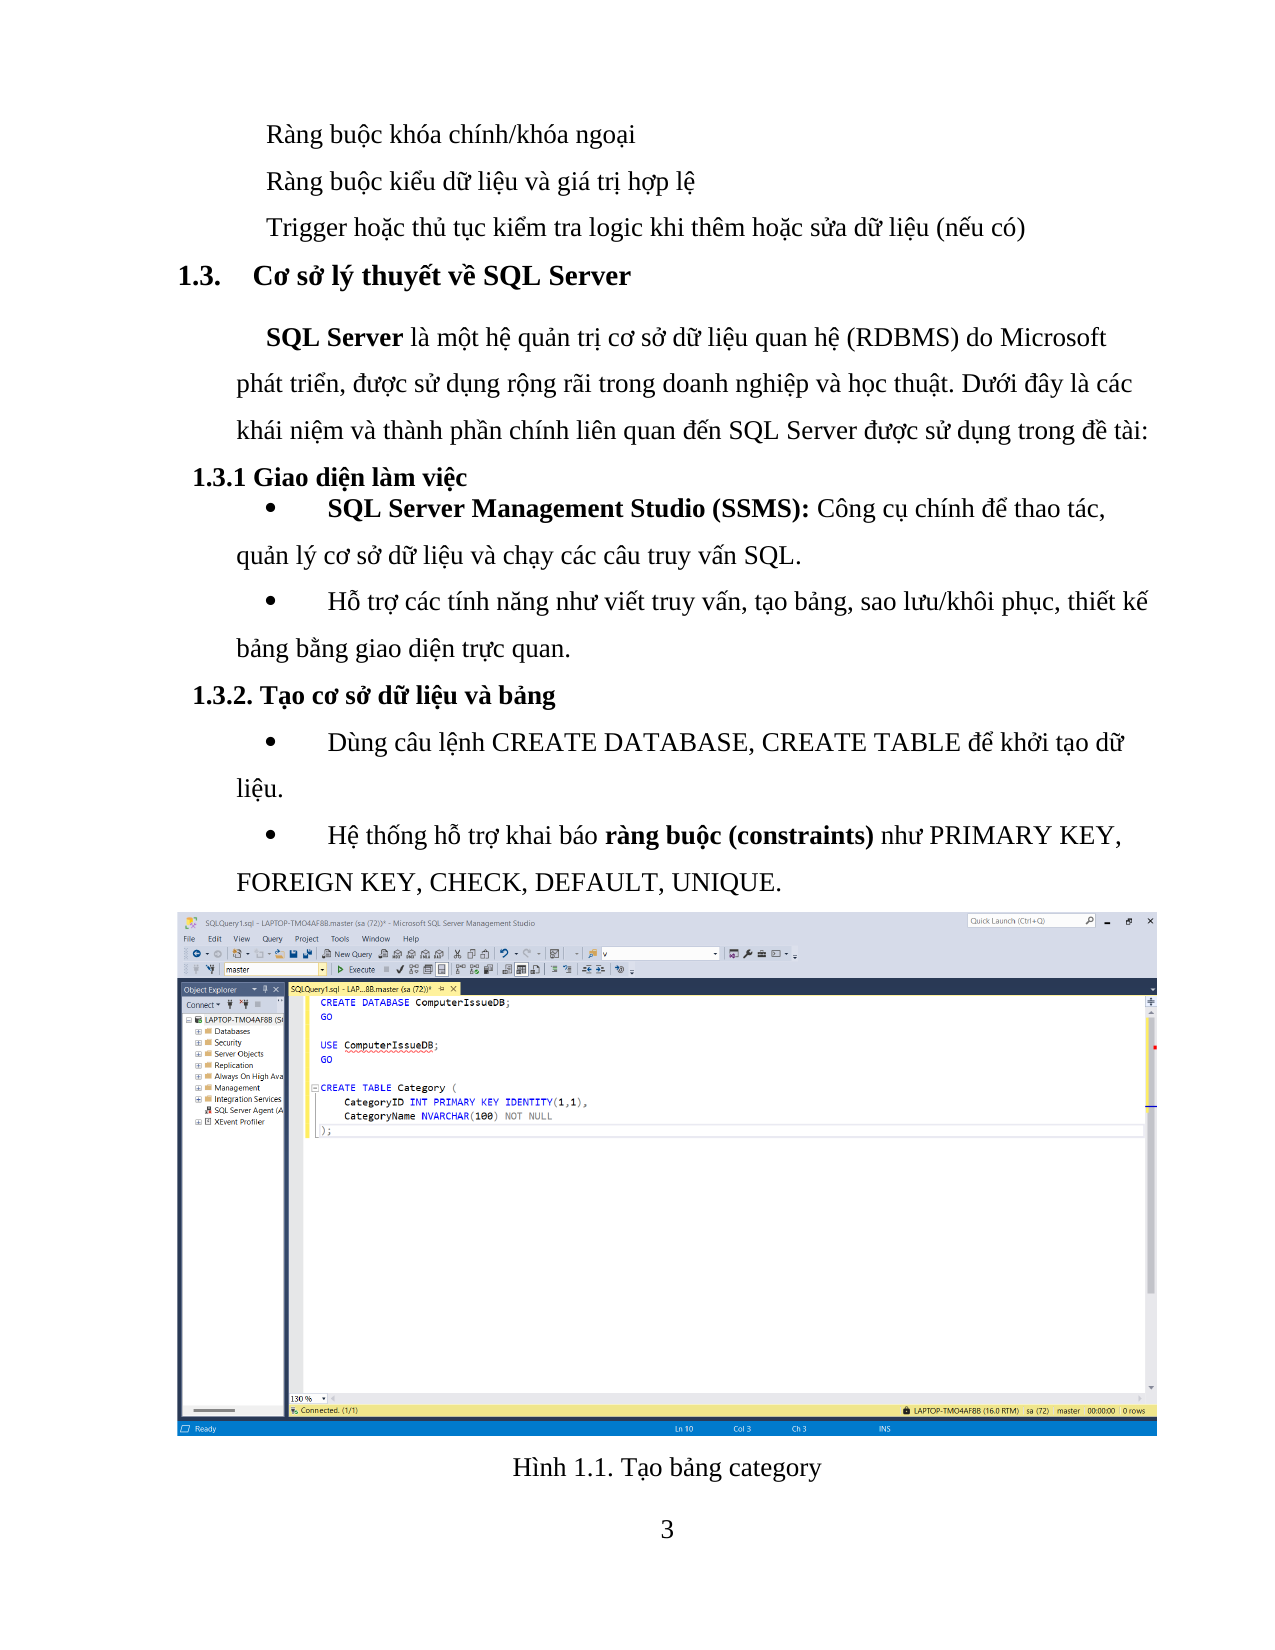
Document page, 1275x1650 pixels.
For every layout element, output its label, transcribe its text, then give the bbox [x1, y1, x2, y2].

list SQL Server Management Studio (SSMS): Công cụ chính để thao tác, quản lý cơ sở dữ liệu và chạy các câu truy vấn SQL. [236, 492, 1157, 570]
picture [177, 912, 1157, 1436]
text SQL Server là một hệ quản trị cơ sở dữ liệu quan hệ (RDBMS) do Microsoft phát triển, được sử dụng rộng rãi trong doanh nghiệp và học thuật. Dưới đây là các khái niệm và thành phần chính liên quan đến SQL Server được sử dụng trong đề tài: [236, 321, 1157, 445]
text Trigger hoặc thủ tục kiểm tra logic khi thêm hoặc sửa dữ liệu (nếu có) [236, 211, 1157, 243]
text 1.3.2. Tạo cơ sở dữ liệu và bảng [192, 679, 1157, 710]
list Hệ thống hỗ trợ khai báo ràng buộc (constraints) như PRIMARY KEY, FOREIGN KEY, CHECK, DEFAULT, UNIQUE. [236, 819, 1157, 897]
list Hỗ trợ các tính năng như viết truy vấn, tạo bảng, sao lưu/khôi phục, thiết kế bảng bằng giao diện trực quan. [236, 586, 1157, 663]
text Hình 1.1. Tạo bảng category [177, 1451, 1157, 1482]
list Dùng câu lệnh CREATE DATABASE, CREATE TABLE để khởi tạo dữ liệu. [236, 726, 1157, 803]
text Ràng buộc khóa chính/khóa ngoại [236, 118, 1157, 149]
list Cơ sở lý thuyết về SQL Server [177, 258, 1157, 292]
text Ràng buộc kiểu dữ liệu và giá trị hợp lệ [236, 165, 1157, 196]
text 1.3.1 Giao diện làm việc [192, 461, 1157, 492]
